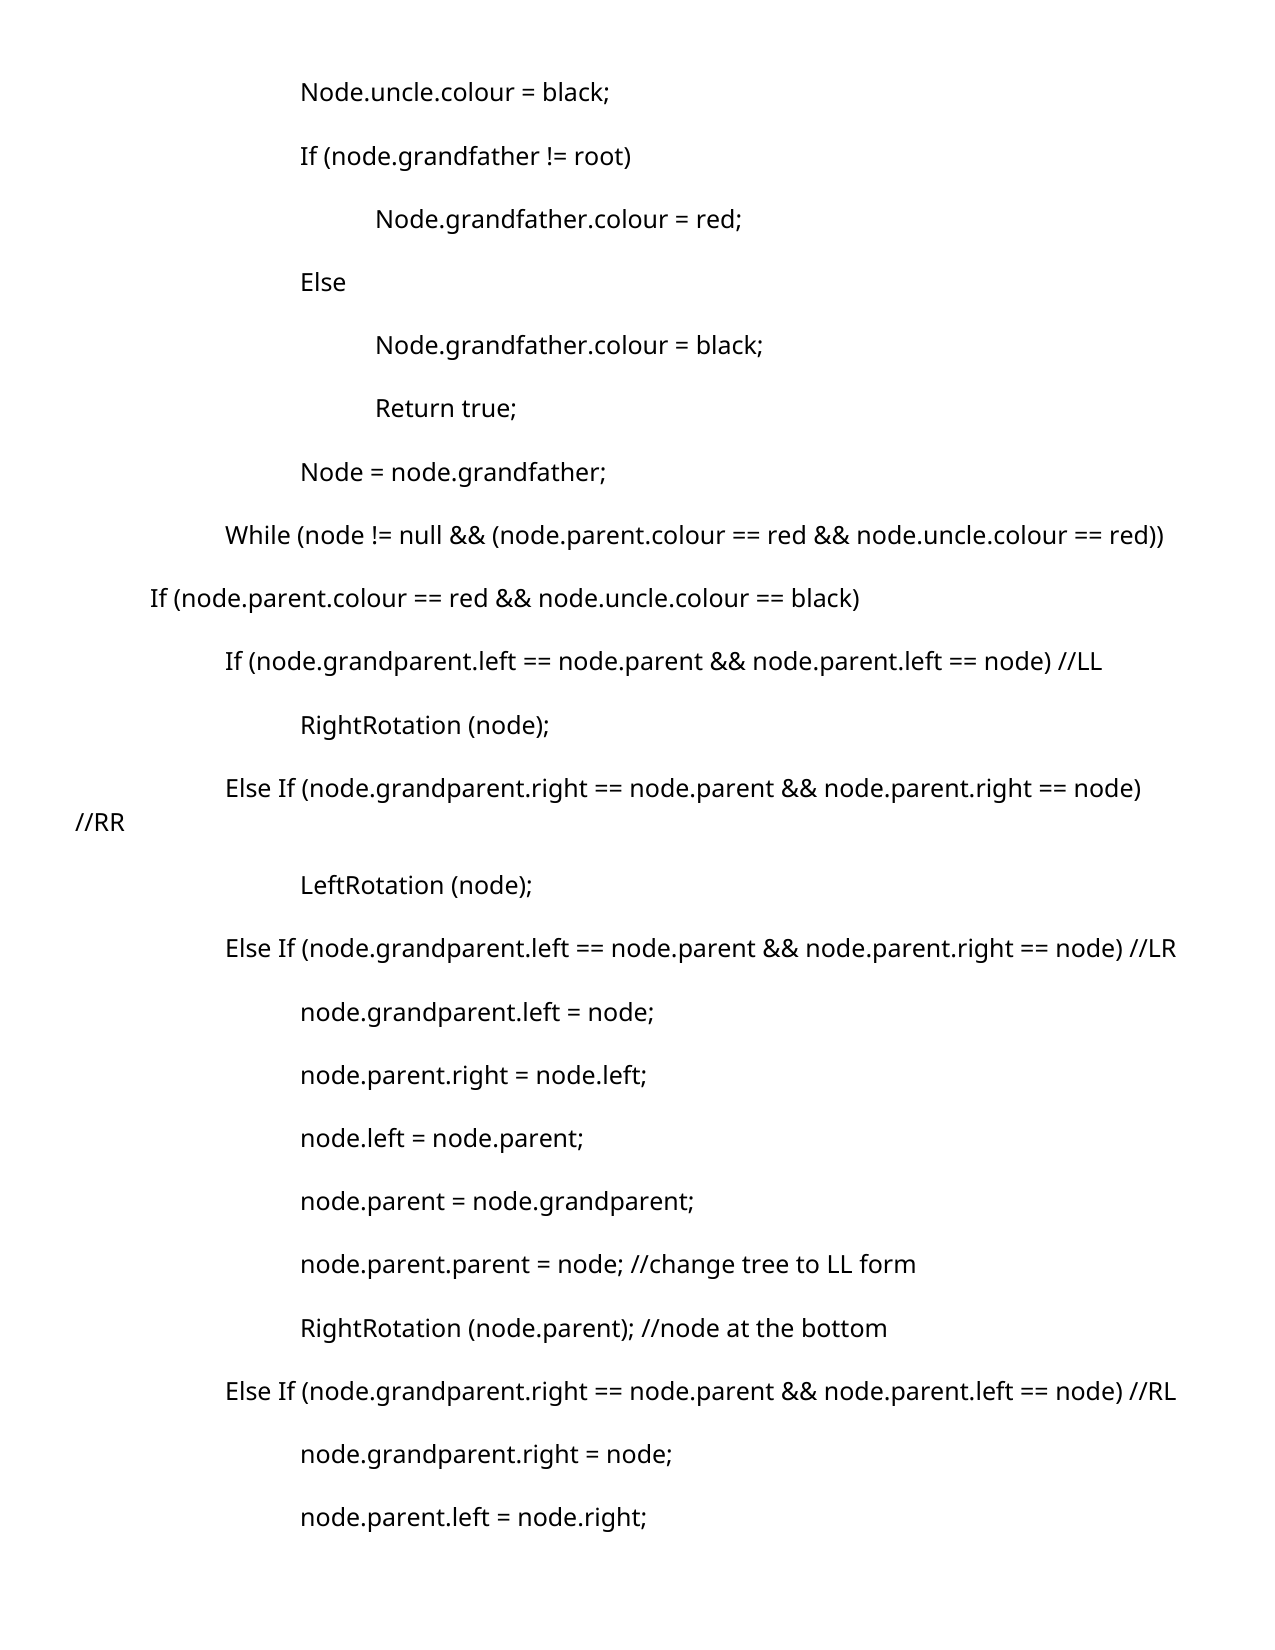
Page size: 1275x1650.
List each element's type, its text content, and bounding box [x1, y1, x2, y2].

text Else If (node.grandparent.right == node.parent && node.parent.left == node) //RL [150, 1374, 1196, 1408]
text RightRotation (node.parent); //node at the bottom [225, 1310, 1196, 1344]
text Return true; [75, 391, 1196, 425]
text Else If (node.grandparent.right == node.parent && node.parent.right == node) //RR [75, 771, 1196, 839]
text While (node != null && (node.parent.colour == red && node.uncle.colour == red)) [75, 518, 1196, 552]
text Node.grandfather.colour = red; [75, 201, 1196, 236]
text Node = node.grandfather; [75, 454, 1196, 488]
text Node.grandfather.colour = black; [75, 328, 1196, 362]
text node.left = node.parent; [75, 1121, 1196, 1155]
text Else If (node.grandparent.left == node.parent && node.parent.right == node) //LR [150, 931, 1196, 965]
text LeftRotation (node); [75, 868, 1196, 902]
text node.grandparent.left = node; [75, 994, 1196, 1028]
text RightRotation (node); [75, 707, 1196, 741]
text node.grandparent.right = node; [75, 1437, 1196, 1471]
text node.parent = node.grandparent; [225, 1184, 1196, 1218]
text node.parent.left = node.right; [75, 1500, 1196, 1534]
text node.parent.parent = node; //change tree to LL form [225, 1247, 1196, 1281]
text Else [75, 265, 1196, 299]
text If (node.parent.colour == red && node.uncle.colour == black) [75, 581, 1196, 615]
text node.parent.right = node.left; [75, 1057, 1196, 1092]
text If (node.grandfather != root) [75, 138, 1196, 172]
text Node.uncle.colour = black; [75, 75, 1196, 109]
text If (node.grandparent.left == node.parent && node.parent.left == node) //LL [75, 644, 1196, 678]
